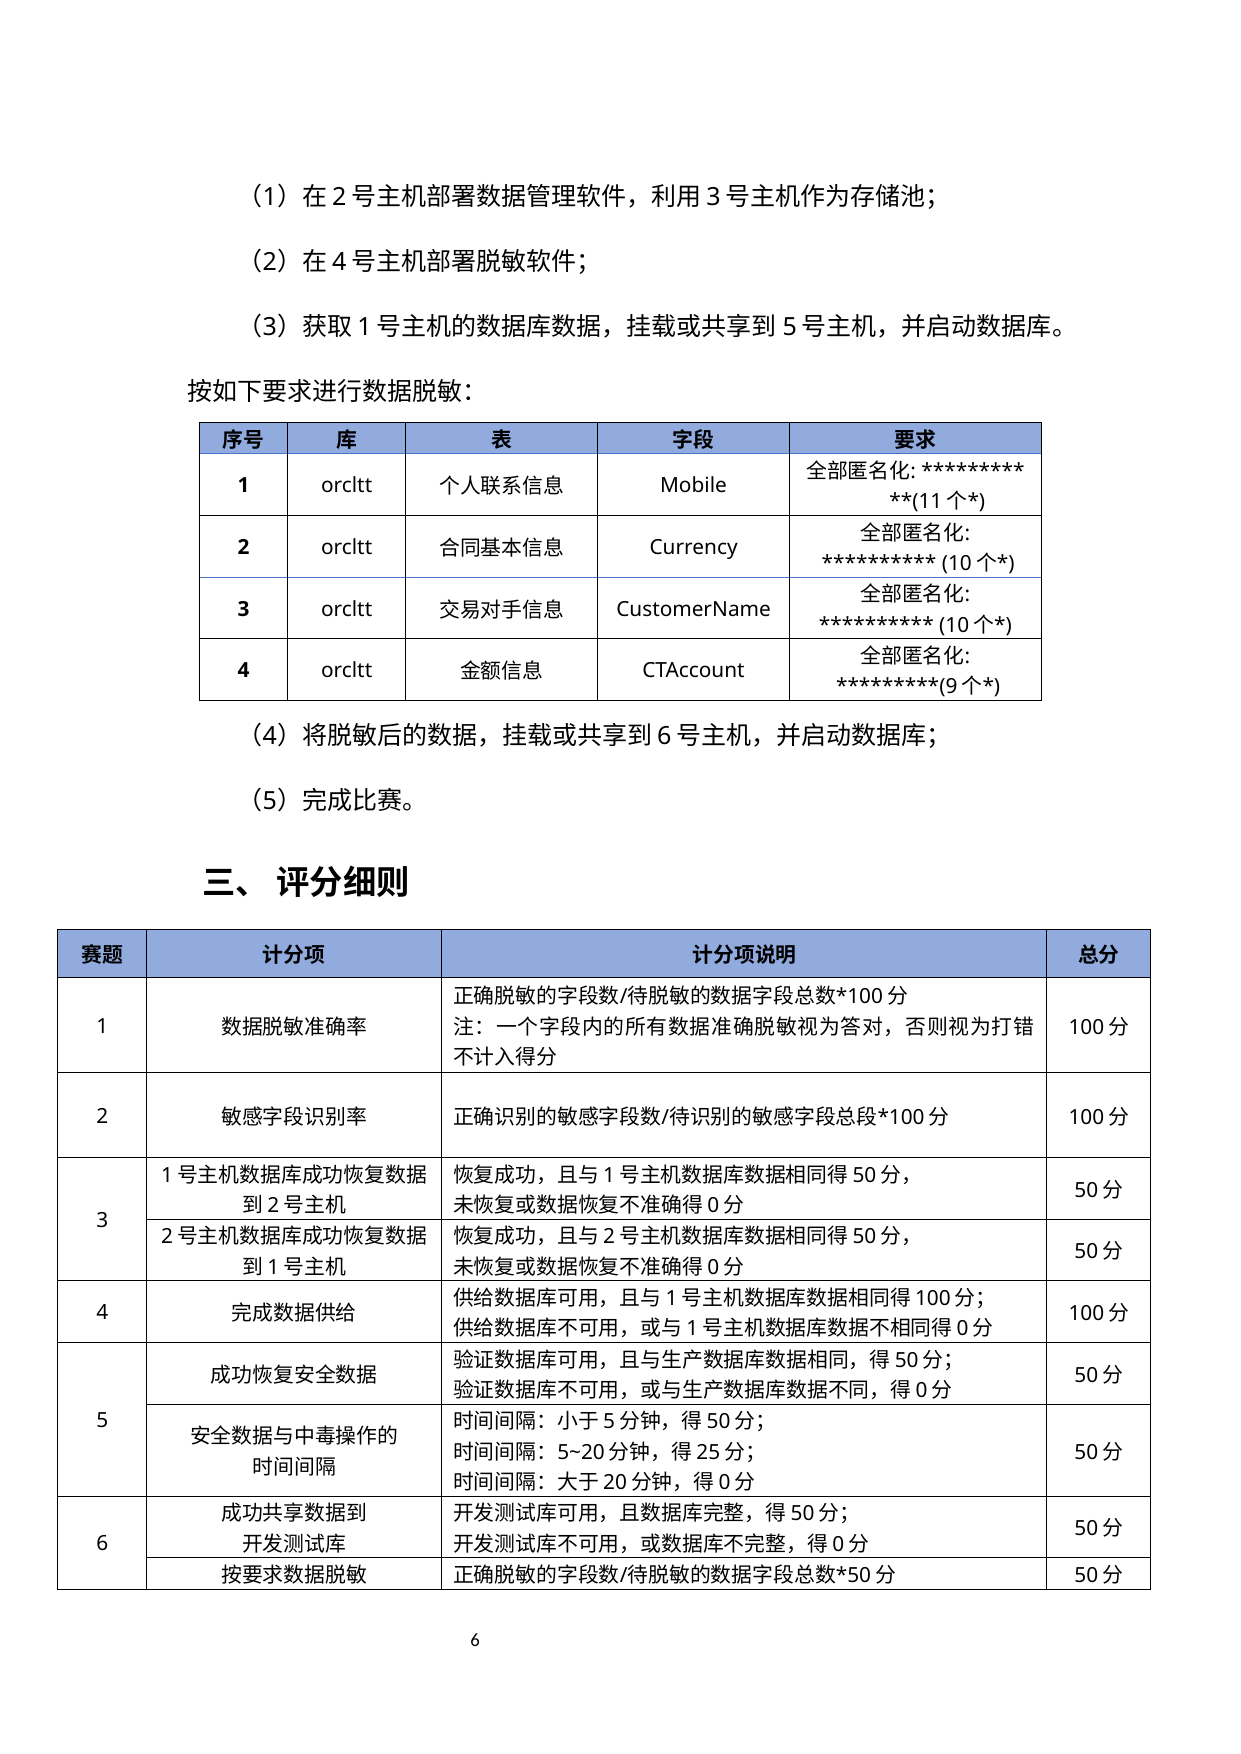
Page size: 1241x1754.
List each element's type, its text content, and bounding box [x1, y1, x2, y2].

table_header 计分项 [147, 930, 441, 977]
table_cell 成功恢复安全数据 [147, 1343, 441, 1403]
table_cell 100分 [1047, 1073, 1150, 1157]
table_cell 6 [58, 1497, 146, 1588]
table_cell 4 [200, 639, 287, 700]
table_cell 正确脱敏的字段数/待脱敏的数据字段总数*100分 注：一个字段内的所有数据准确脱敏视为答对，否则视为打错不计入得分 [442, 978, 1046, 1072]
table_header 计分项说明 [442, 930, 1046, 977]
table_cell 成功共享数据到 开发测试库 [147, 1497, 441, 1557]
table_header 总分 [1047, 930, 1150, 977]
table_cell 合同基本信息 [406, 516, 597, 577]
table_cell Mobile [598, 454, 789, 515]
table_cell 4 [58, 1281, 146, 1342]
table_header 赛题 [58, 930, 146, 977]
table_cell 开发测试库可用，且数据库完整，得50分； 开发测试库不可用，或数据库不完整，得0分 [442, 1497, 1046, 1557]
table_cell 50分 [1047, 1558, 1150, 1588]
table_cell 按要求数据脱敏 [147, 1558, 441, 1588]
table_cell 数据脱敏准确率 [147, 978, 441, 1072]
table_cell 全部匿名化: ***********(11个*) [790, 454, 1041, 515]
table_cell 全部匿名化: *********(9个*) [790, 639, 1041, 700]
table_cell 100分 [1047, 1281, 1150, 1342]
table_cell 完成数据供给 [147, 1281, 441, 1342]
text （2）在4号主机部署脱敏软件； [187, 227, 1053, 292]
table_cell 5 [58, 1343, 146, 1496]
table_cell 正确脱敏的字段数/待脱敏的数据字段总数*50分 [442, 1558, 1046, 1588]
text （4）将脱敏后的数据，挂载或共享到6号主机，并启动数据库； [187, 701, 1053, 766]
table_cell 正确识别的敏感字段数/待识别的敏感字段总段*100分 [442, 1073, 1046, 1157]
table_cell 验证数据库可用，且与生产数据库数据相同，得50分； 验证数据库不可用，或与生产数据库数据不同，得0分 [442, 1343, 1046, 1403]
list 评分细则 [202, 856, 1053, 904]
table_cell 50分 [1047, 1405, 1150, 1496]
table_cell 100分 [1047, 978, 1150, 1072]
table_cell orcltt [288, 454, 405, 515]
text （3）获取1号主机的数据库数据，挂载或共享到5号主机，并启动数据库。按如下要求进行数据脱敏： [187, 292, 1053, 422]
table_cell orcltt [288, 639, 405, 700]
table_cell 1号主机数据库成功恢复数据到2号主机 [147, 1158, 441, 1218]
table_cell orcltt [288, 516, 405, 577]
table_cell 全部匿名化: ********** (10个*) [790, 516, 1041, 577]
table_header 表 [406, 423, 597, 453]
table_cell 2 [200, 516, 287, 577]
table_cell 50分 [1047, 1220, 1150, 1280]
table_cell 50分 [1047, 1158, 1150, 1218]
table_cell 50分 [1047, 1497, 1150, 1557]
table_cell 2号主机数据库成功恢复数据到1号主机 [147, 1220, 441, 1280]
table_cell 交易对手信息 [406, 578, 597, 638]
table_cell 时间间隔：小于5分钟，得50分； 时间间隔：5~20分钟，得25分； 时间间隔：大于20分钟，得0分 [442, 1405, 1046, 1496]
table_cell 恢复成功，且与1号主机数据库数据相同得50分， 未恢复或数据恢复不准确得0分 [442, 1158, 1046, 1218]
table_cell 全部匿名化: ********** (10个*) [790, 578, 1041, 638]
table_cell 金额信息 [406, 639, 597, 700]
table_cell 2 [58, 1073, 146, 1157]
table_cell 供给数据库可用，且与1号主机数据库数据相同得100分； 供给数据库不可用，或与1号主机数据库数据不相同得0分 [442, 1281, 1046, 1342]
text （5）完成比赛。 [187, 766, 1053, 831]
table_header 库 [288, 423, 405, 453]
table_cell CTAccount [598, 639, 789, 700]
table_cell 敏感字段识别率 [147, 1073, 441, 1157]
table_cell 1 [58, 978, 146, 1072]
table_cell orcltt [288, 578, 405, 638]
table_header 字段 [598, 423, 789, 453]
table_cell 3 [200, 578, 287, 638]
table_header 要求 [790, 423, 1041, 453]
table_cell 恢复成功，且与2号主机数据库数据相同得50分， 未恢复或数据恢复不准确得0分 [442, 1220, 1046, 1280]
table_cell 安全数据与中毒操作的 时间间隔 [147, 1405, 441, 1496]
table_cell 个人联系信息 [406, 454, 597, 515]
table_header 序号 [200, 423, 287, 453]
table_cell 50分 [1047, 1343, 1150, 1403]
text （1）在2号主机部署数据管理软件，利用3号主机作为存储池； [187, 162, 1053, 227]
table_cell 1 [200, 454, 287, 515]
table_cell CustomerName [598, 578, 789, 638]
table_cell 3 [58, 1158, 146, 1280]
table_cell Currency [598, 516, 789, 577]
